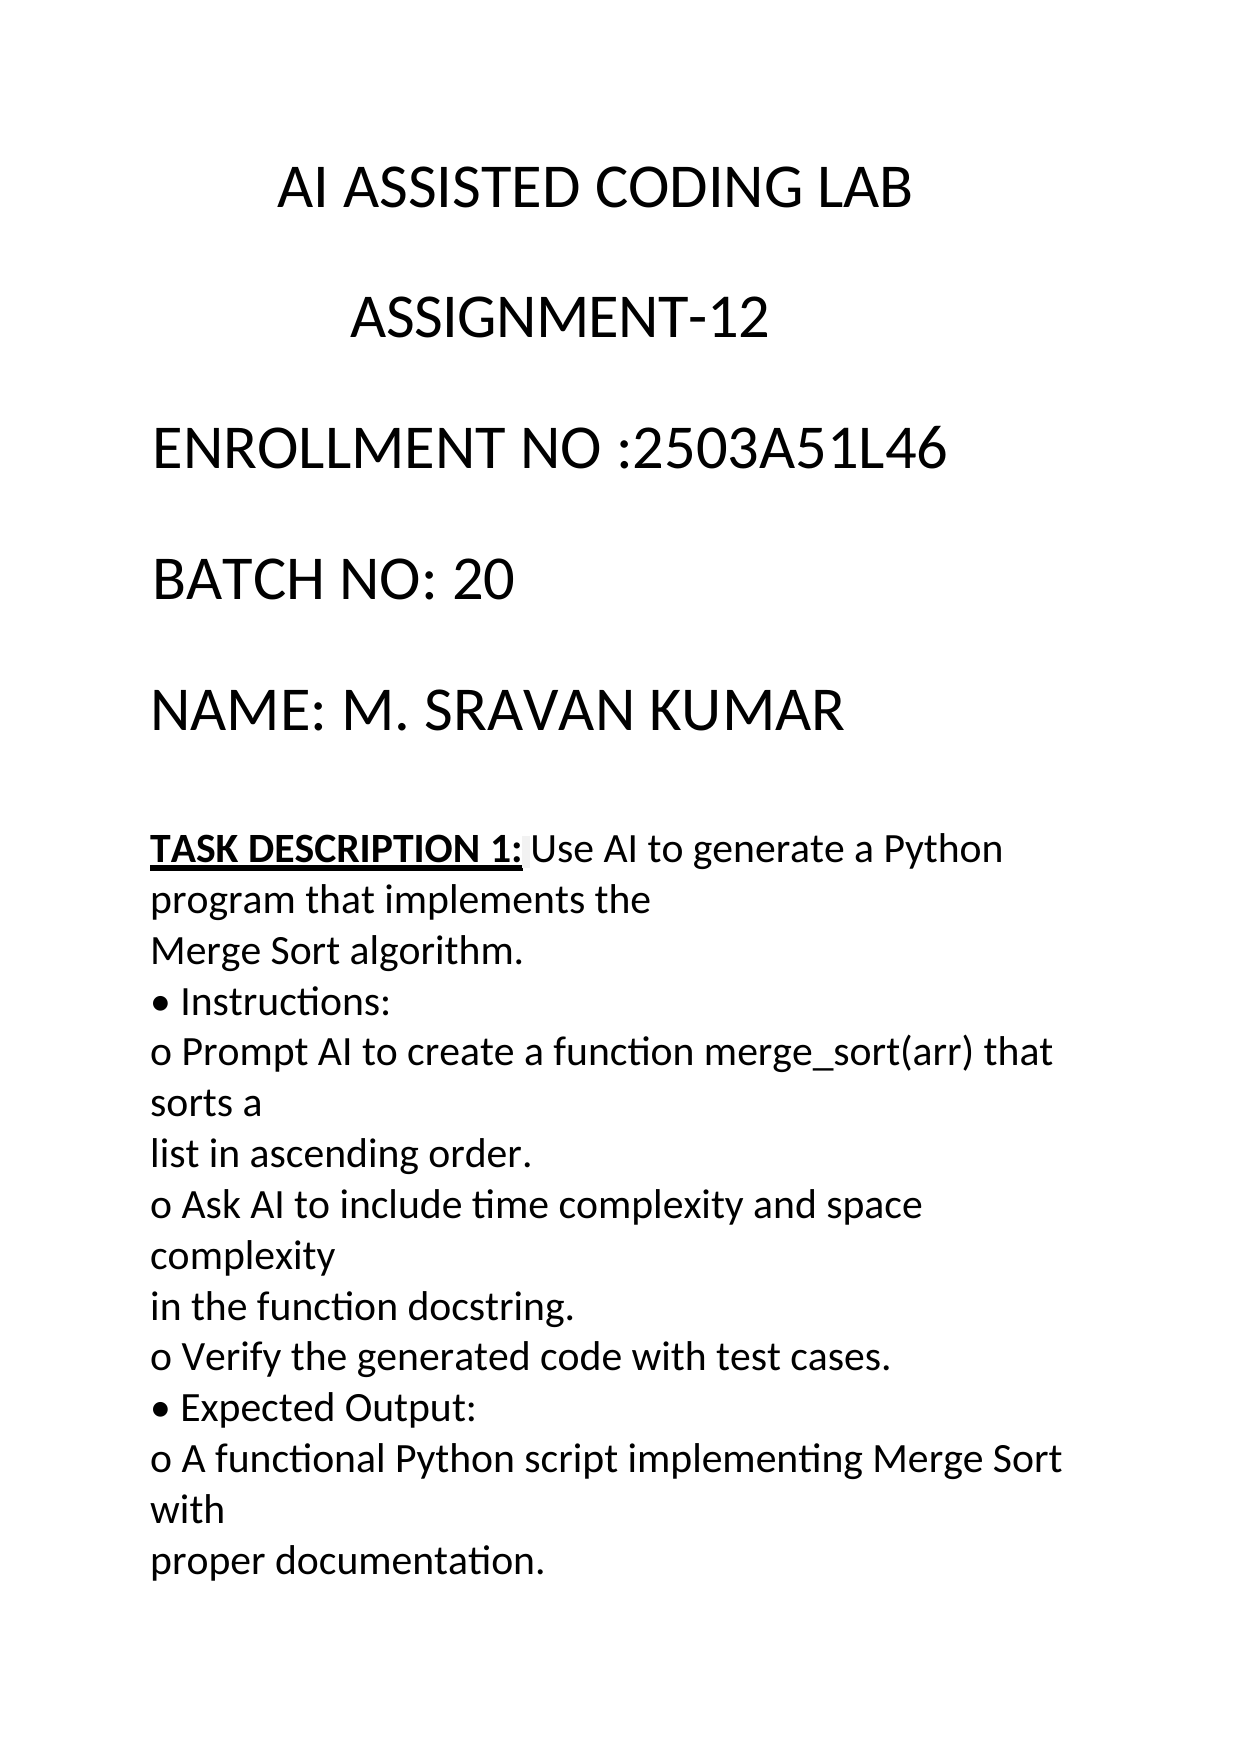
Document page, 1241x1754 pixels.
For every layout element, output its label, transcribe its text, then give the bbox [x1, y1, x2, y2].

text NAME: M. SRAVAN KUMAR [150, 669, 1090, 746]
text ENROLLMENT NO :2503A51L46 BATCH NO: 20 [152, 408, 1090, 615]
text ASSIGNMENT-12 [350, 277, 1090, 353]
text TASK DESCRIPTION 1: Use AI to generate a Python program that implements the Merge Sort algorithm. • Instructions: o Prompt AI to create a function merge_sort(arr) that sorts a list in ascending order. o Ask AI to include time complexity and space complexity in the function docstring. o Verify the generated code with test cases. • Expected Output: o A functional Python script implementing Merge Sort with proper documentation. [150, 822, 1090, 1584]
text AI ASSISTED CODING LAB [150, 150, 1041, 222]
